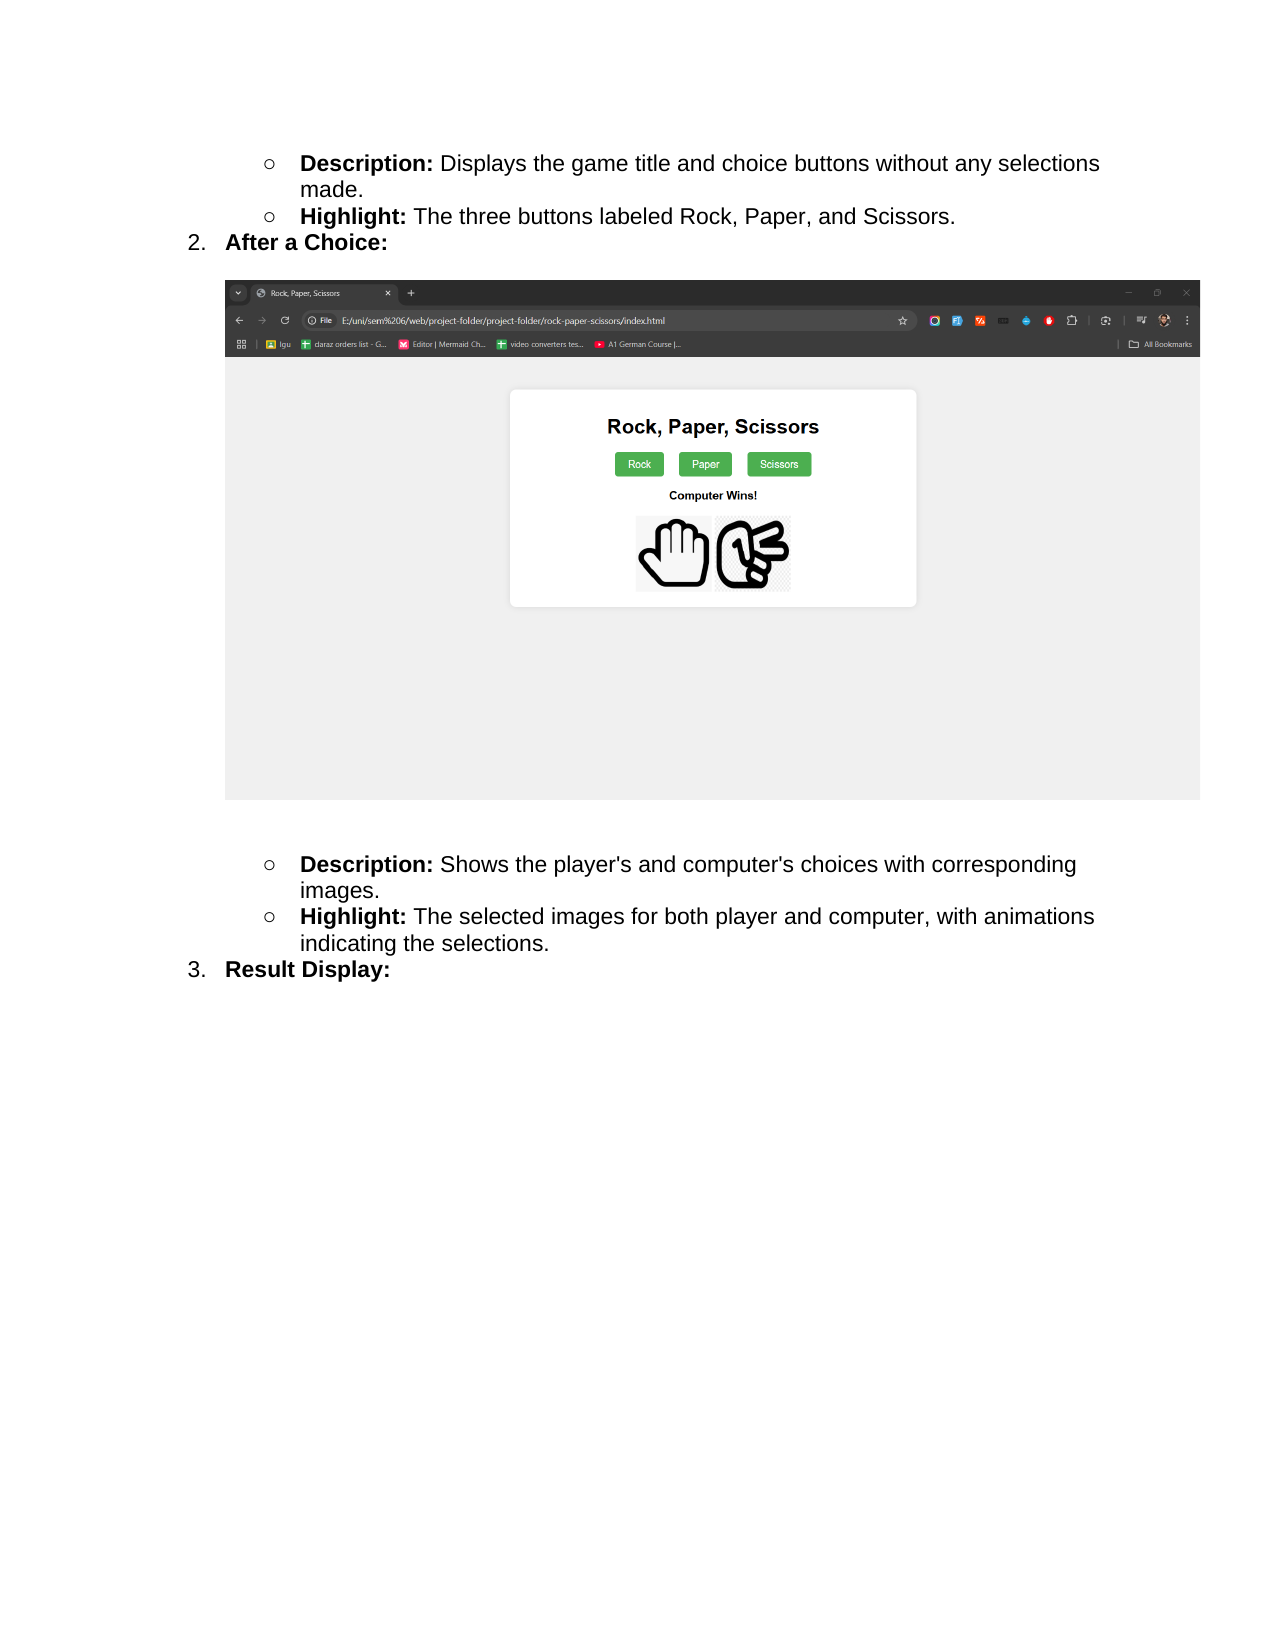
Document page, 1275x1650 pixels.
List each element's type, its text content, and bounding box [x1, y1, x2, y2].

list Description: Shows the player's and computer's choices with corresponding images. [262, 851, 1125, 903]
list Result Display: [187, 956, 1125, 982]
list Description: Displays the game title and choice buttons without any selections made. [262, 150, 1125, 203]
list Highlight: The selected images for both player and computer, with animations indicating the selections. [262, 903, 1125, 956]
list After a Choice: [187, 229, 1125, 255]
list Highlight: The three buttons labeled Rock, Paper, and Scissors. [262, 203, 1125, 229]
picture [225, 280, 1200, 800]
